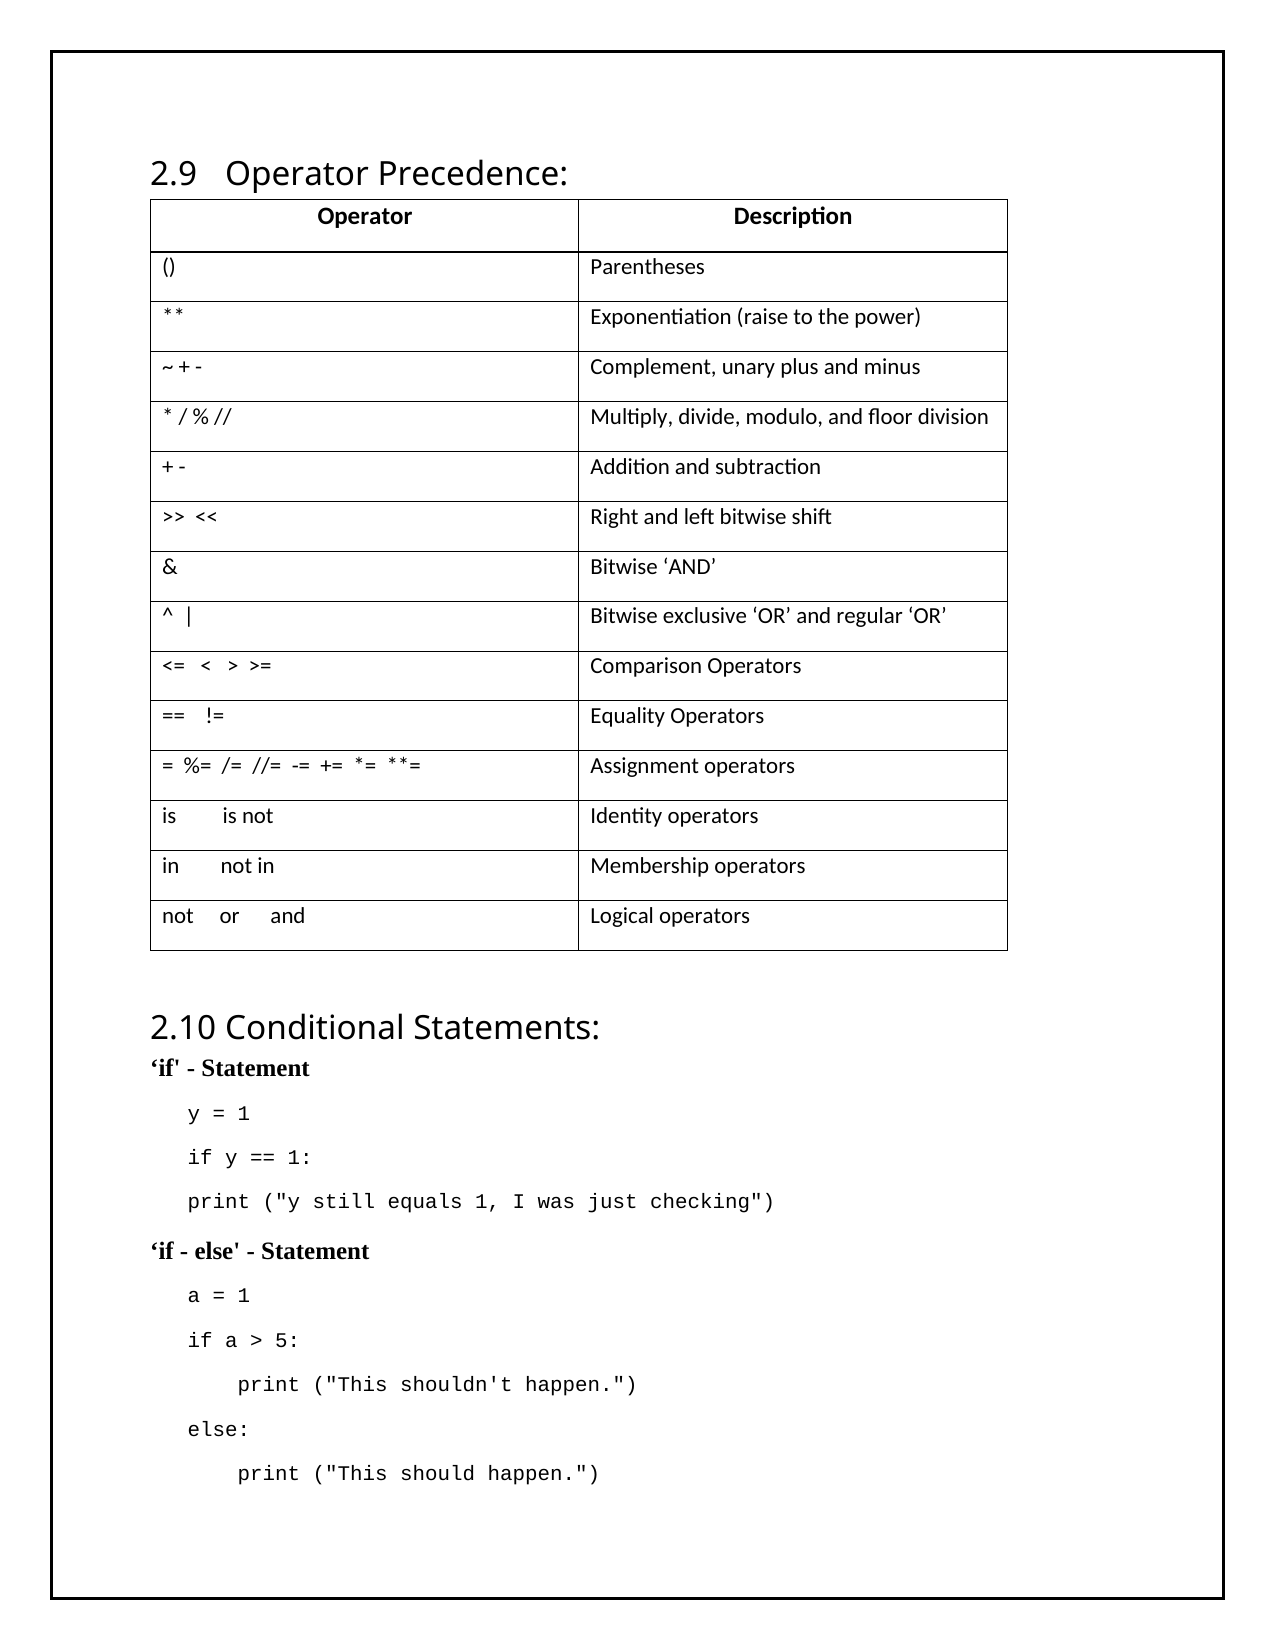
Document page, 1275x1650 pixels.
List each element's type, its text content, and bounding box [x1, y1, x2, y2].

table_cell in not in [151, 851, 578, 900]
table_cell Exponentiation (raise to the power) [579, 302, 1007, 351]
table_cell ** [151, 302, 578, 351]
table_cell Bitwise exclusive ‘OR’ and regular ‘OR’ [579, 602, 1007, 651]
table_cell * / % // [151, 402, 578, 451]
table_cell Parentheses [579, 253, 1007, 301]
text print ("y still equals 1, I was just checking") [187, 1191, 1125, 1215]
text y = 1 [187, 1102, 1125, 1126]
table_cell == != [151, 701, 578, 750]
table_header Description [579, 200, 1007, 251]
table_cell = %= /= //= -= += *= **= [151, 751, 578, 800]
table_cell >> << [151, 502, 578, 551]
text if a > 5: [187, 1330, 1125, 1354]
text ‘if' - Statement [150, 1053, 1125, 1082]
table_cell <= < > >= [151, 652, 578, 700]
text print ("This shouldn't happen.") [187, 1374, 1125, 1398]
table_cell Assignment operators [579, 751, 1007, 800]
table_cell Comparison Operators [579, 652, 1007, 700]
table_cell Complement, unary plus and minus [579, 352, 1007, 401]
table_cell not or and [151, 901, 578, 950]
text ‘if - else' - Statement [150, 1236, 1125, 1265]
table_cell Addition and subtraction [579, 452, 1007, 501]
table_cell Membership operators [579, 851, 1007, 900]
table_cell ~ + - [151, 352, 578, 401]
text else: [187, 1419, 1125, 1443]
table_header Operator [151, 200, 578, 251]
text print ("This should happen.") [187, 1463, 1125, 1487]
subtitle Conditional Statements: [150, 1004, 1125, 1049]
table_cell Equality Operators [579, 701, 1007, 750]
table_cell Multiply, divide, modulo, and floor division [579, 402, 1007, 451]
table_cell is is not [151, 801, 578, 850]
text if y == 1: [187, 1147, 1125, 1171]
table_cell + - [151, 452, 578, 501]
table_cell () [151, 253, 578, 301]
table_cell Right and left bitwise shift [579, 502, 1007, 551]
table_cell Bitwise ‘AND’ [579, 552, 1007, 601]
subtitle Operator Precedence: [150, 150, 1125, 195]
table_cell Logical operators [579, 901, 1007, 950]
table_cell ^ | [151, 602, 578, 651]
table_cell & [151, 552, 578, 601]
text a = 1 [187, 1286, 1125, 1309]
table_cell Identity operators [579, 801, 1007, 850]
